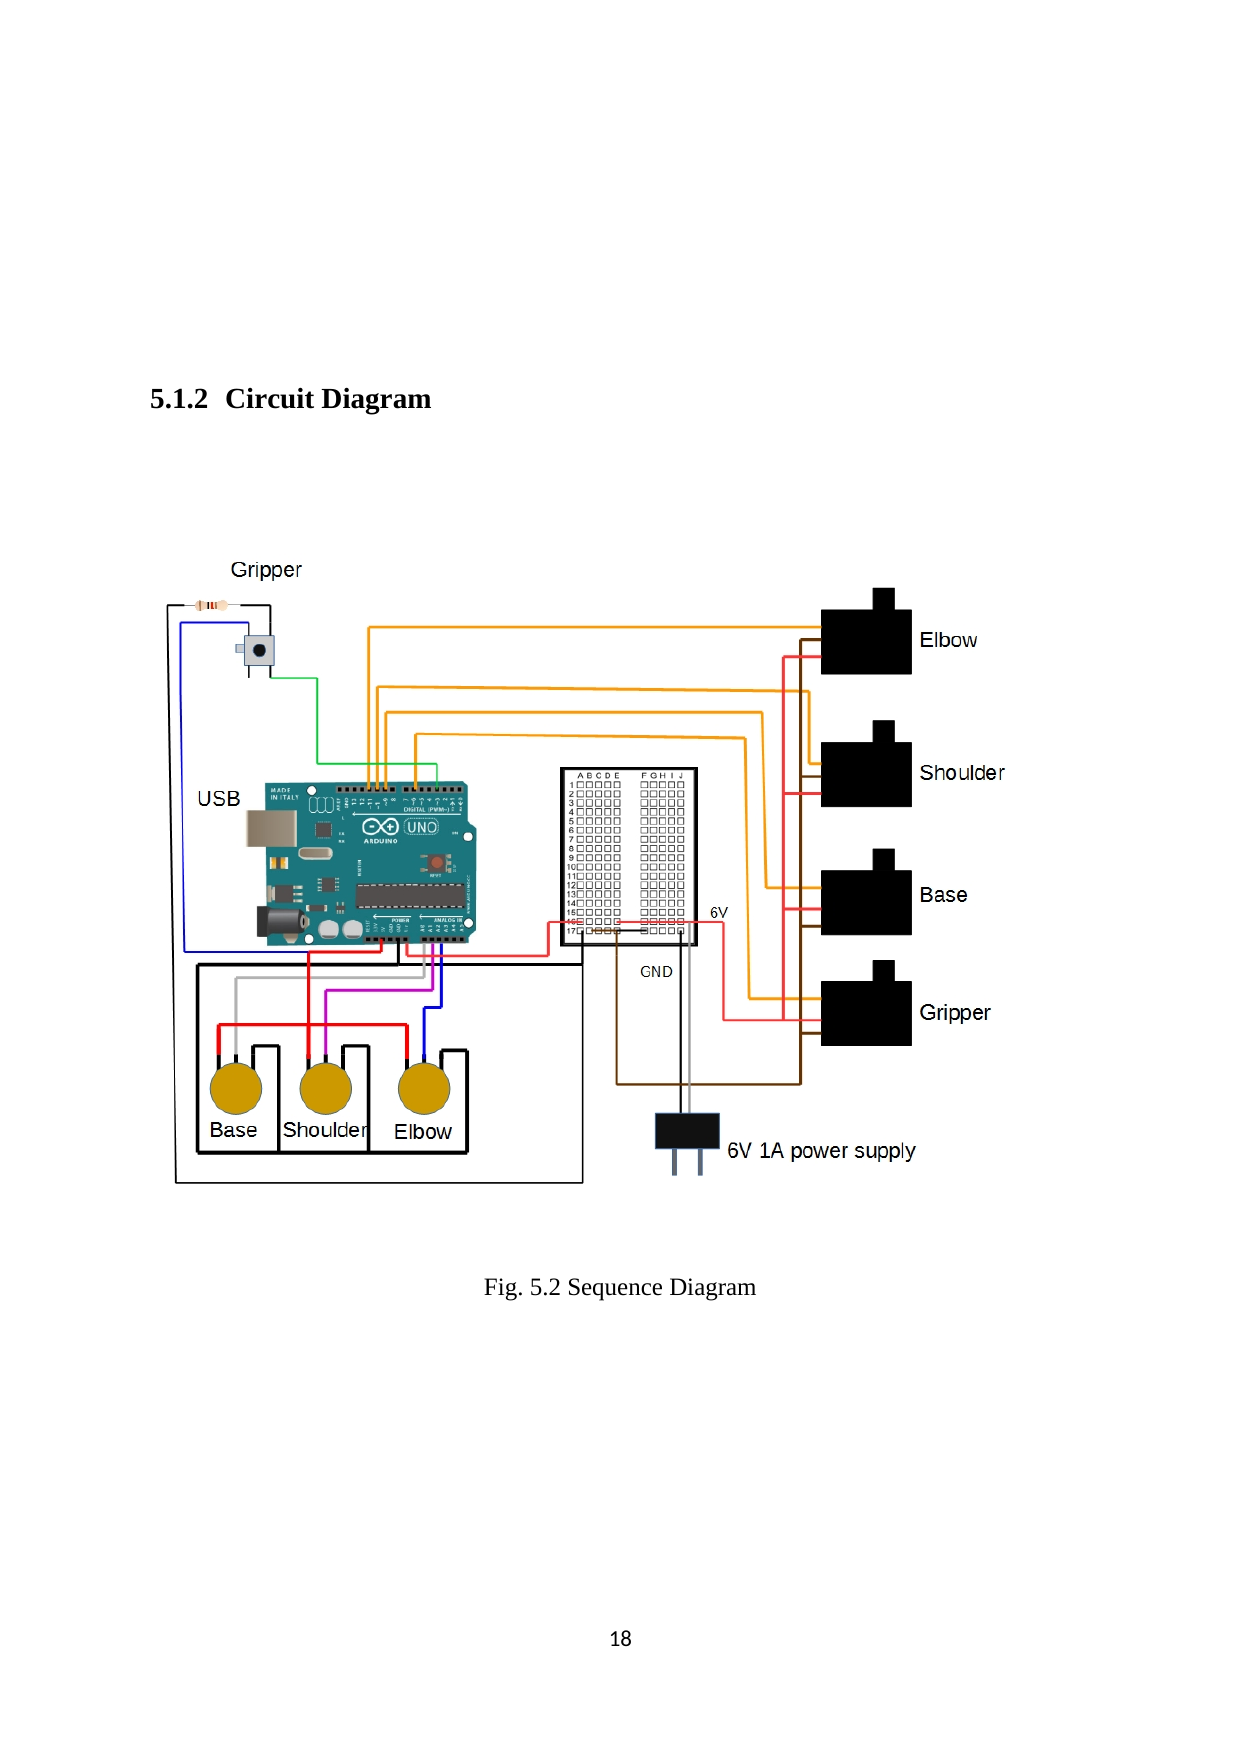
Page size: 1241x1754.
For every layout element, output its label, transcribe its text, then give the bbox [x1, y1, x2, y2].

text Fig. 5.2 Sequence Diagram [150, 1272, 1090, 1301]
picture [150, 481, 1091, 1208]
text 5.1.2 Circuit Diagram [150, 381, 1090, 414]
